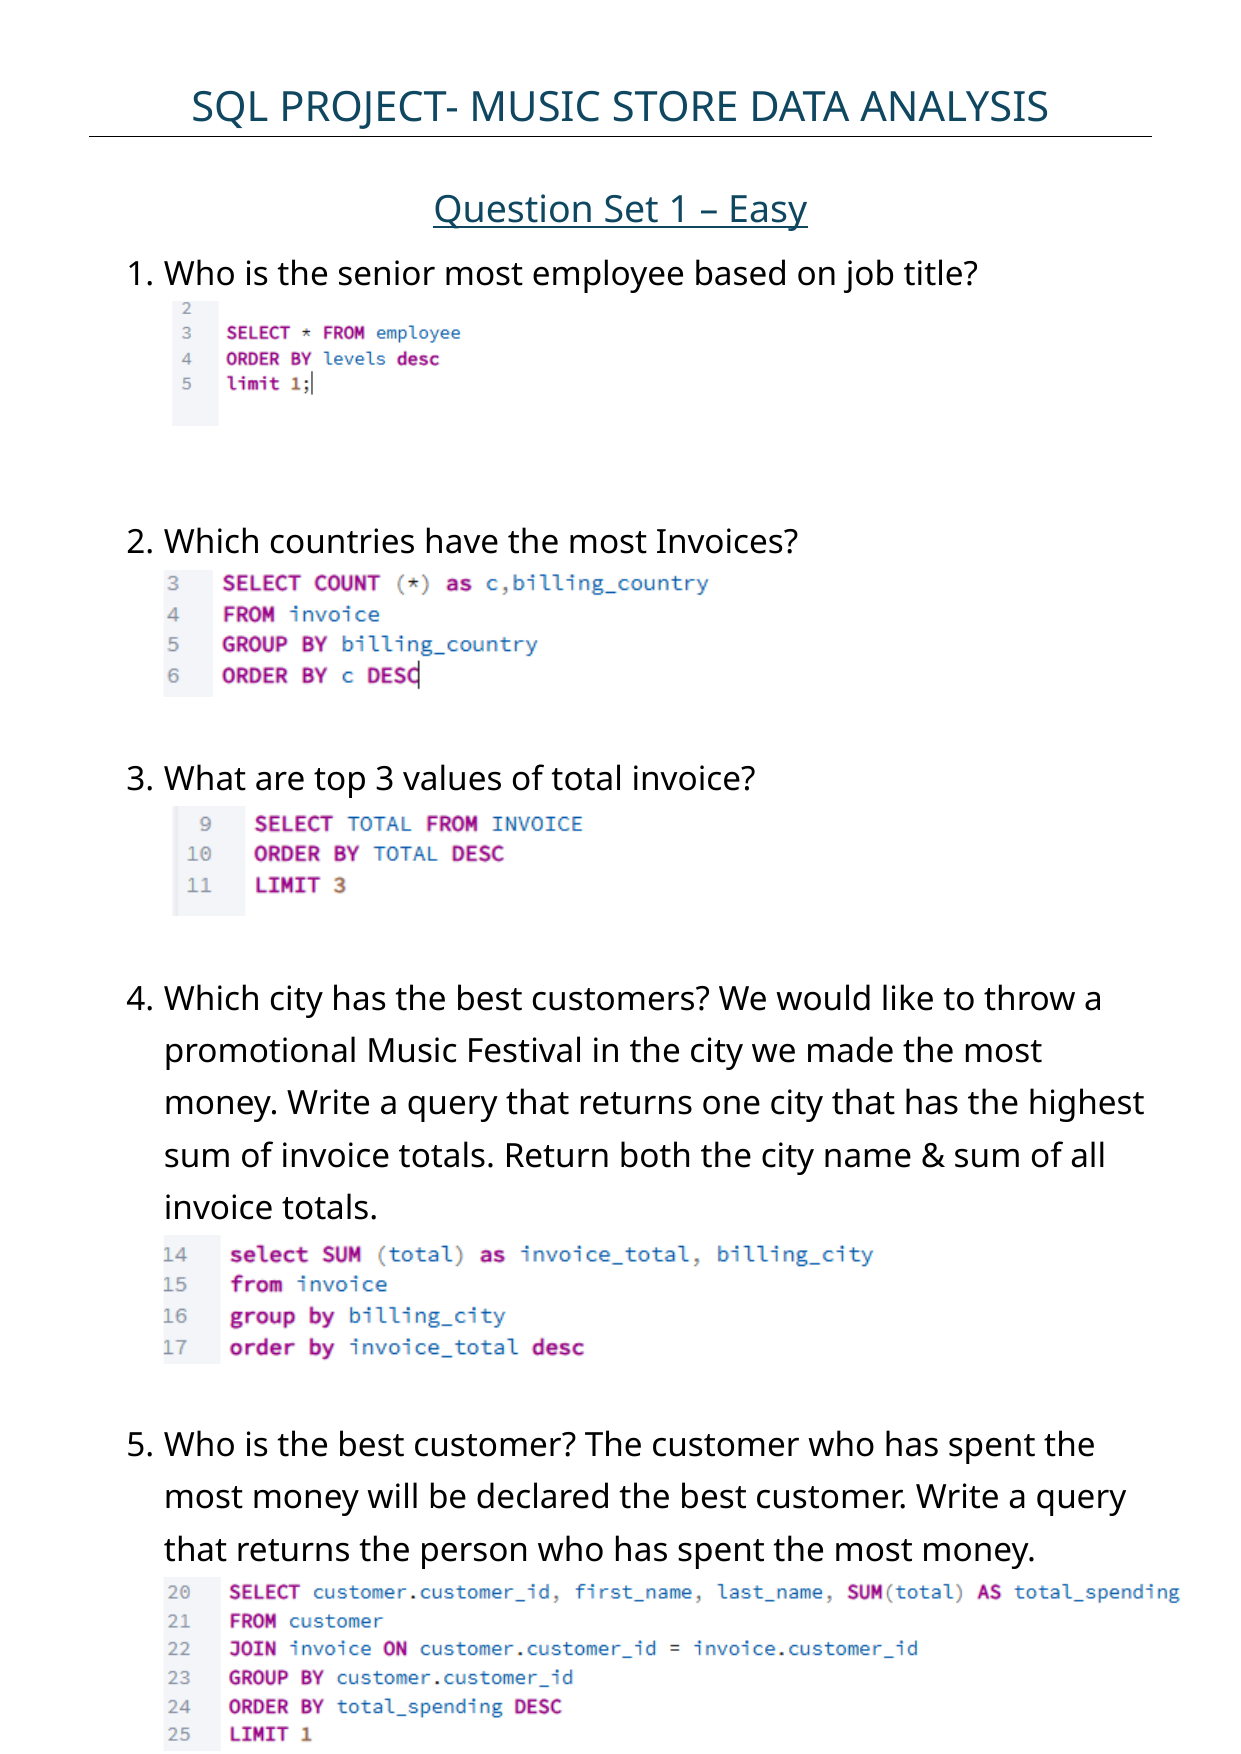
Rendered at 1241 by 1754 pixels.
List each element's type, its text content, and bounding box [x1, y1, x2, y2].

picture [163, 1235, 903, 1364]
subtitle SQL PROJECT- MUSIC STORE DATA ANALYSIS [89, 77, 1152, 136]
list Who is the best customer? The customer who has spent the most money will be declared the best customer. Write a query that returns the person who has spent the most money. [126, 1421, 1152, 1571]
list Which city has the best customers? We would like to throw a promotional Music Festival in the city we made the most money. Write a query that returns one city that has the highest sum of invoice totals. Return both the city name & sum of all invoice totals. [126, 975, 1152, 1229]
list What are top 3 values of total invoice? [126, 754, 1152, 800]
picture [163, 570, 722, 697]
picture [172, 806, 629, 916]
picture [172, 301, 508, 426]
list Who is the senior most employee based on job title? [126, 249, 1152, 295]
picture [163, 1577, 1204, 1751]
subtitle Question Set 1 – Easy [89, 182, 1152, 233]
list Which countries have the most Invoices? [126, 518, 1152, 564]
